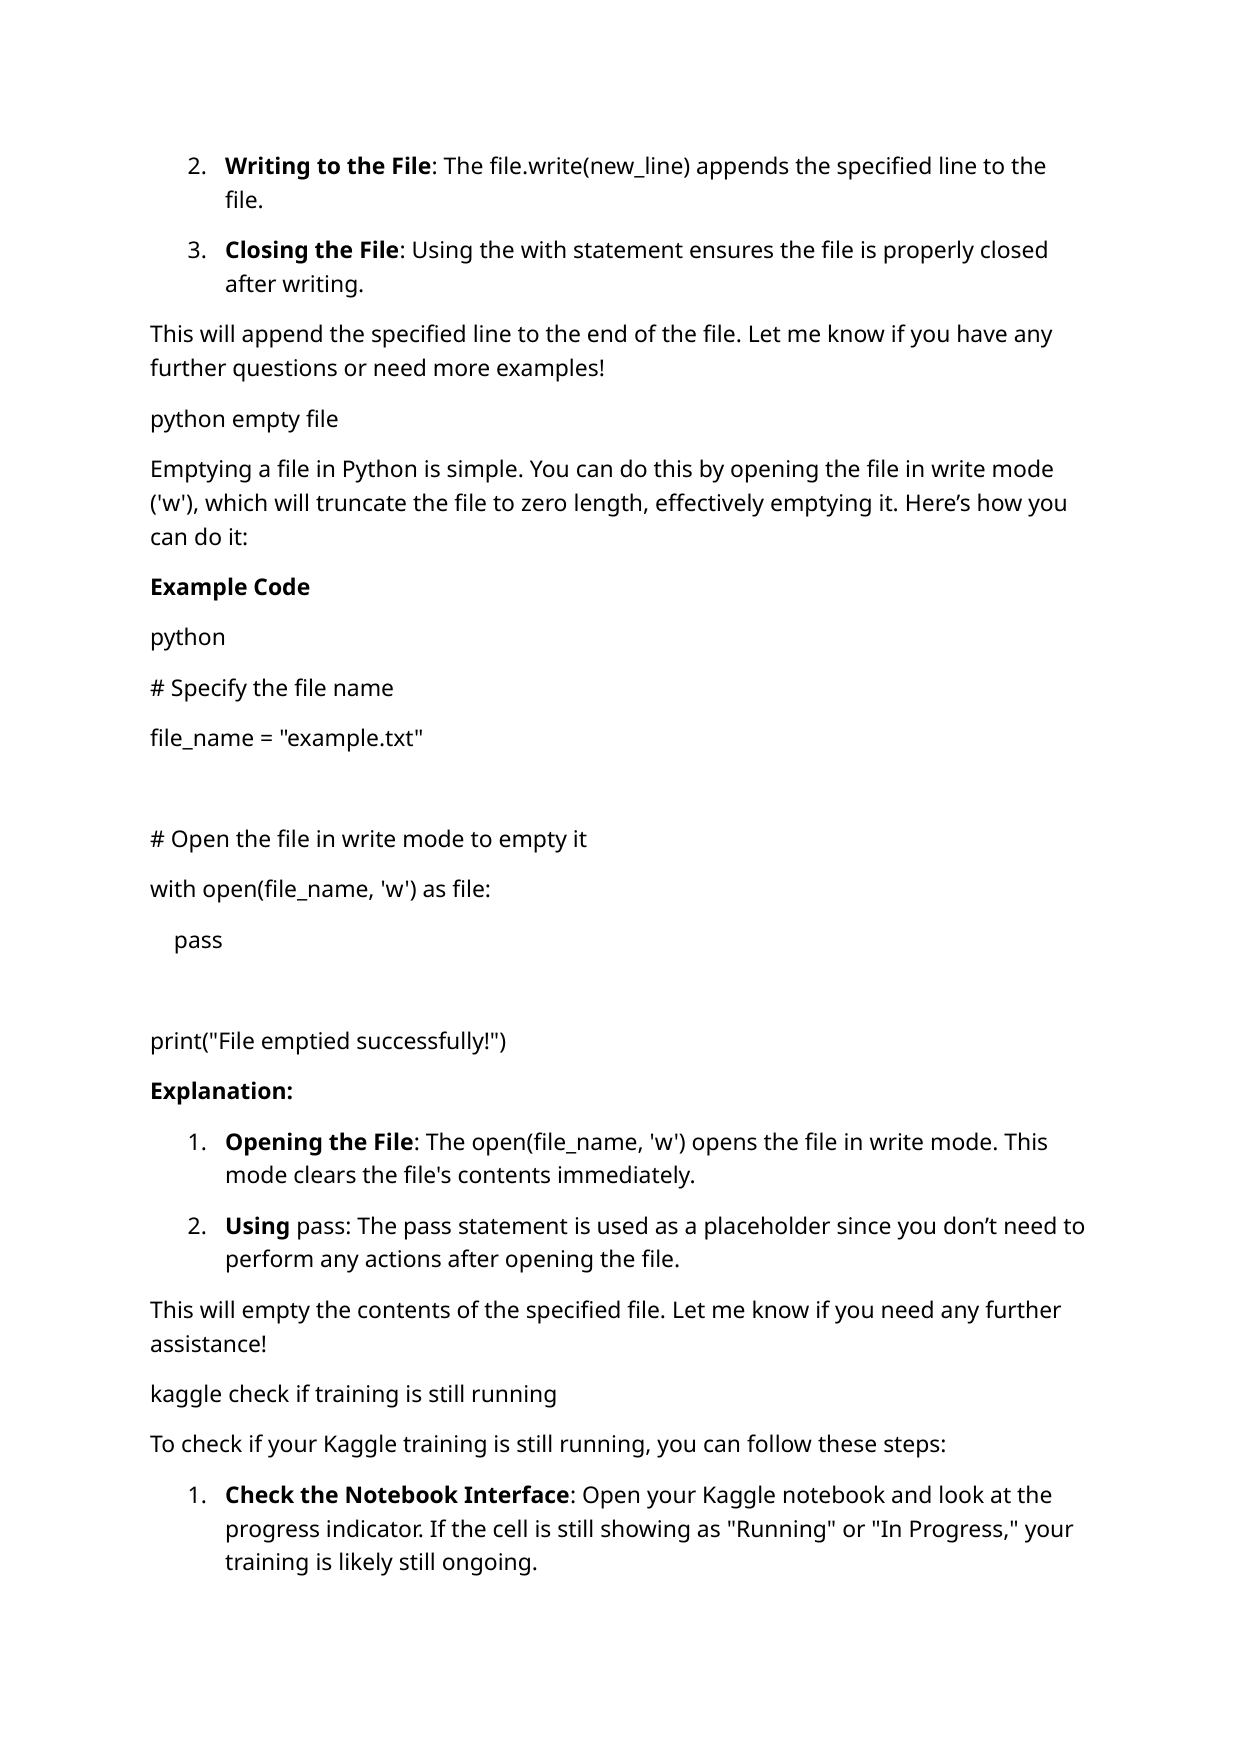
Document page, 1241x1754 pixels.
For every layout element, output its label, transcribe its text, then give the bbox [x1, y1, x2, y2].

text kaggle check if training is still running [150, 1378, 1090, 1409]
text Example Code [150, 571, 1090, 602]
text python empty file [150, 402, 1090, 434]
list Writing to the File: The file.write(new_line) appends the specified line to the file. [187, 150, 1090, 215]
text file_name = "example.txt" [150, 722, 1090, 753]
text pass [150, 924, 1090, 955]
text # Specify the file name [150, 672, 1090, 703]
text Emptying a file in Python is simple. You can do this by opening the file in write mode ('w'), which will truncate the file to zero length, effectively emptying it. Here’s how you can do it: [150, 453, 1090, 552]
text This will empty the contents of the specified file. Let me know if you need any further assistance! [150, 1294, 1090, 1359]
list Opening the File: The open(file_name, 'w') opens the file in write mode. This mode clears the file's contents immediately. [187, 1125, 1090, 1190]
text print("File emptied successfully!") [150, 1024, 1090, 1056]
text Explanation: [150, 1075, 1090, 1106]
list Check the Notebook Interface: Open your Kaggle notebook and look at the progress indicator. If the cell is still showing as "Running" or "In Progress," your training is likely still ongoing. [187, 1479, 1090, 1577]
text # Open the file in write mode to empty it [150, 823, 1090, 854]
text with open(file_name, 'w') as file: [150, 873, 1090, 904]
list Using pass: The pass statement is used as a placeholder since you don’t need to perform any actions after opening the file. [187, 1209, 1090, 1274]
list Closing the File: Using the with statement ensures the file is properly closed after writing. [187, 234, 1090, 299]
text This will append the specified line to the end of the file. Let me know if you have any further questions or need more examples! [150, 318, 1090, 383]
text To check if your Kaggle training is still running, you can follow these steps: [150, 1428, 1090, 1459]
text python [150, 621, 1090, 652]
